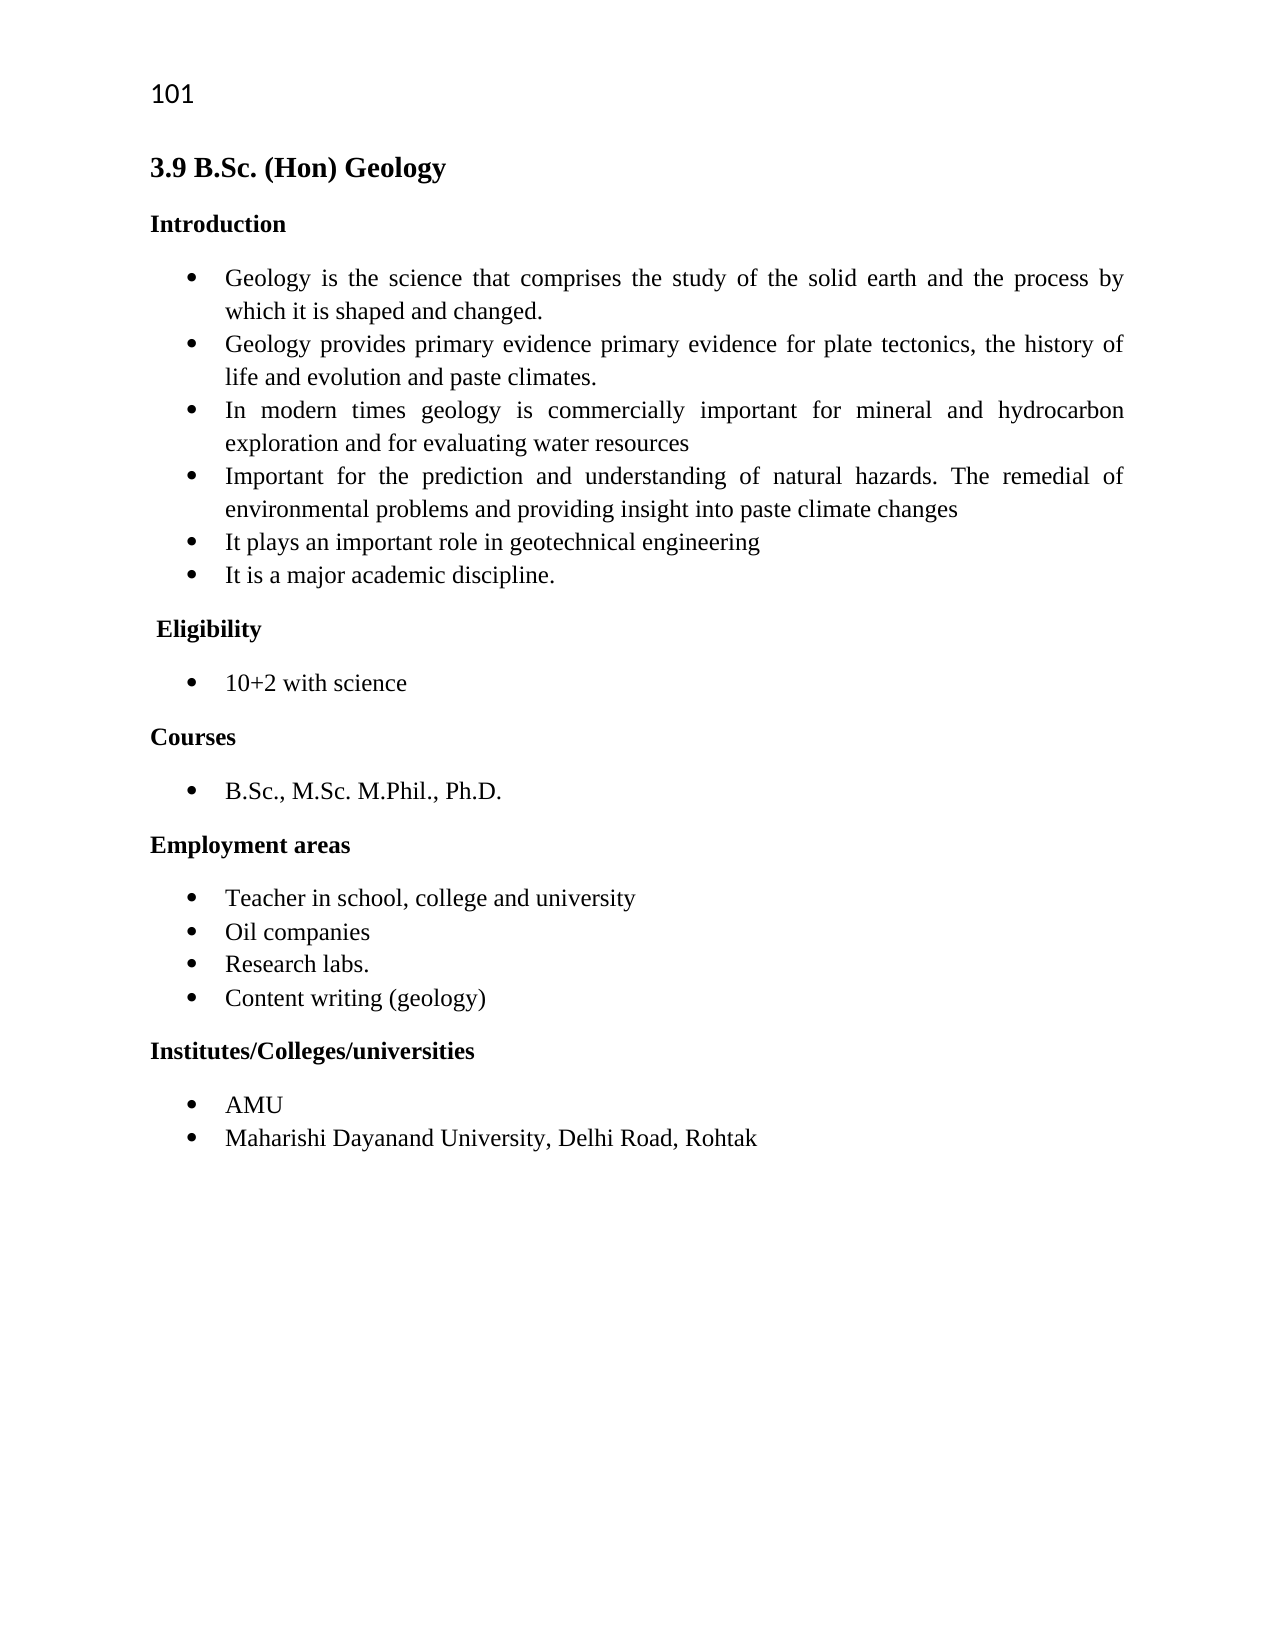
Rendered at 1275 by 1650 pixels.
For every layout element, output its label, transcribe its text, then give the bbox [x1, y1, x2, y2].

list Content writing (geology) [187, 983, 1125, 1011]
list Teacher in school, college and university [187, 883, 1125, 912]
list Geology provides primary evidence primary evidence for plate tectonics, the history of life and evolution and paste climates. [187, 329, 1125, 391]
list B.Sc., M.Sc. M.Phil., Ph.D. [187, 776, 1125, 804]
list Geology is the science that comprises the study of the solid earth and the process by which it is shaped and changed. [187, 263, 1125, 325]
text 3.9 B.Sc. (Hon) Geology [150, 150, 1125, 183]
list Maharishi Dayanand University, Delhi Road, Rohtak [187, 1123, 1125, 1152]
text Introduction [150, 209, 1125, 238]
list In modern times geology is commercially important for mineral and hydrocarbon exploration and for evaluating water resources [187, 395, 1125, 457]
list 10+2 with science [187, 668, 1125, 697]
text Eligibility [150, 614, 1125, 643]
list Important for the prediction and understanding of natural hazards. The remedial of environmental problems and providing insight into paste climate changes [187, 461, 1125, 523]
list AMU [187, 1090, 1125, 1119]
list Oil companies [187, 917, 1125, 945]
list Research labs. [187, 949, 1125, 978]
text Institutes/Colleges/universities [150, 1036, 1125, 1065]
text Courses [150, 722, 1125, 751]
text Employment areas [150, 830, 1125, 858]
list It is a major academic discipline. [187, 560, 1125, 589]
list It plays an important role in geotechnical engineering [187, 527, 1125, 556]
